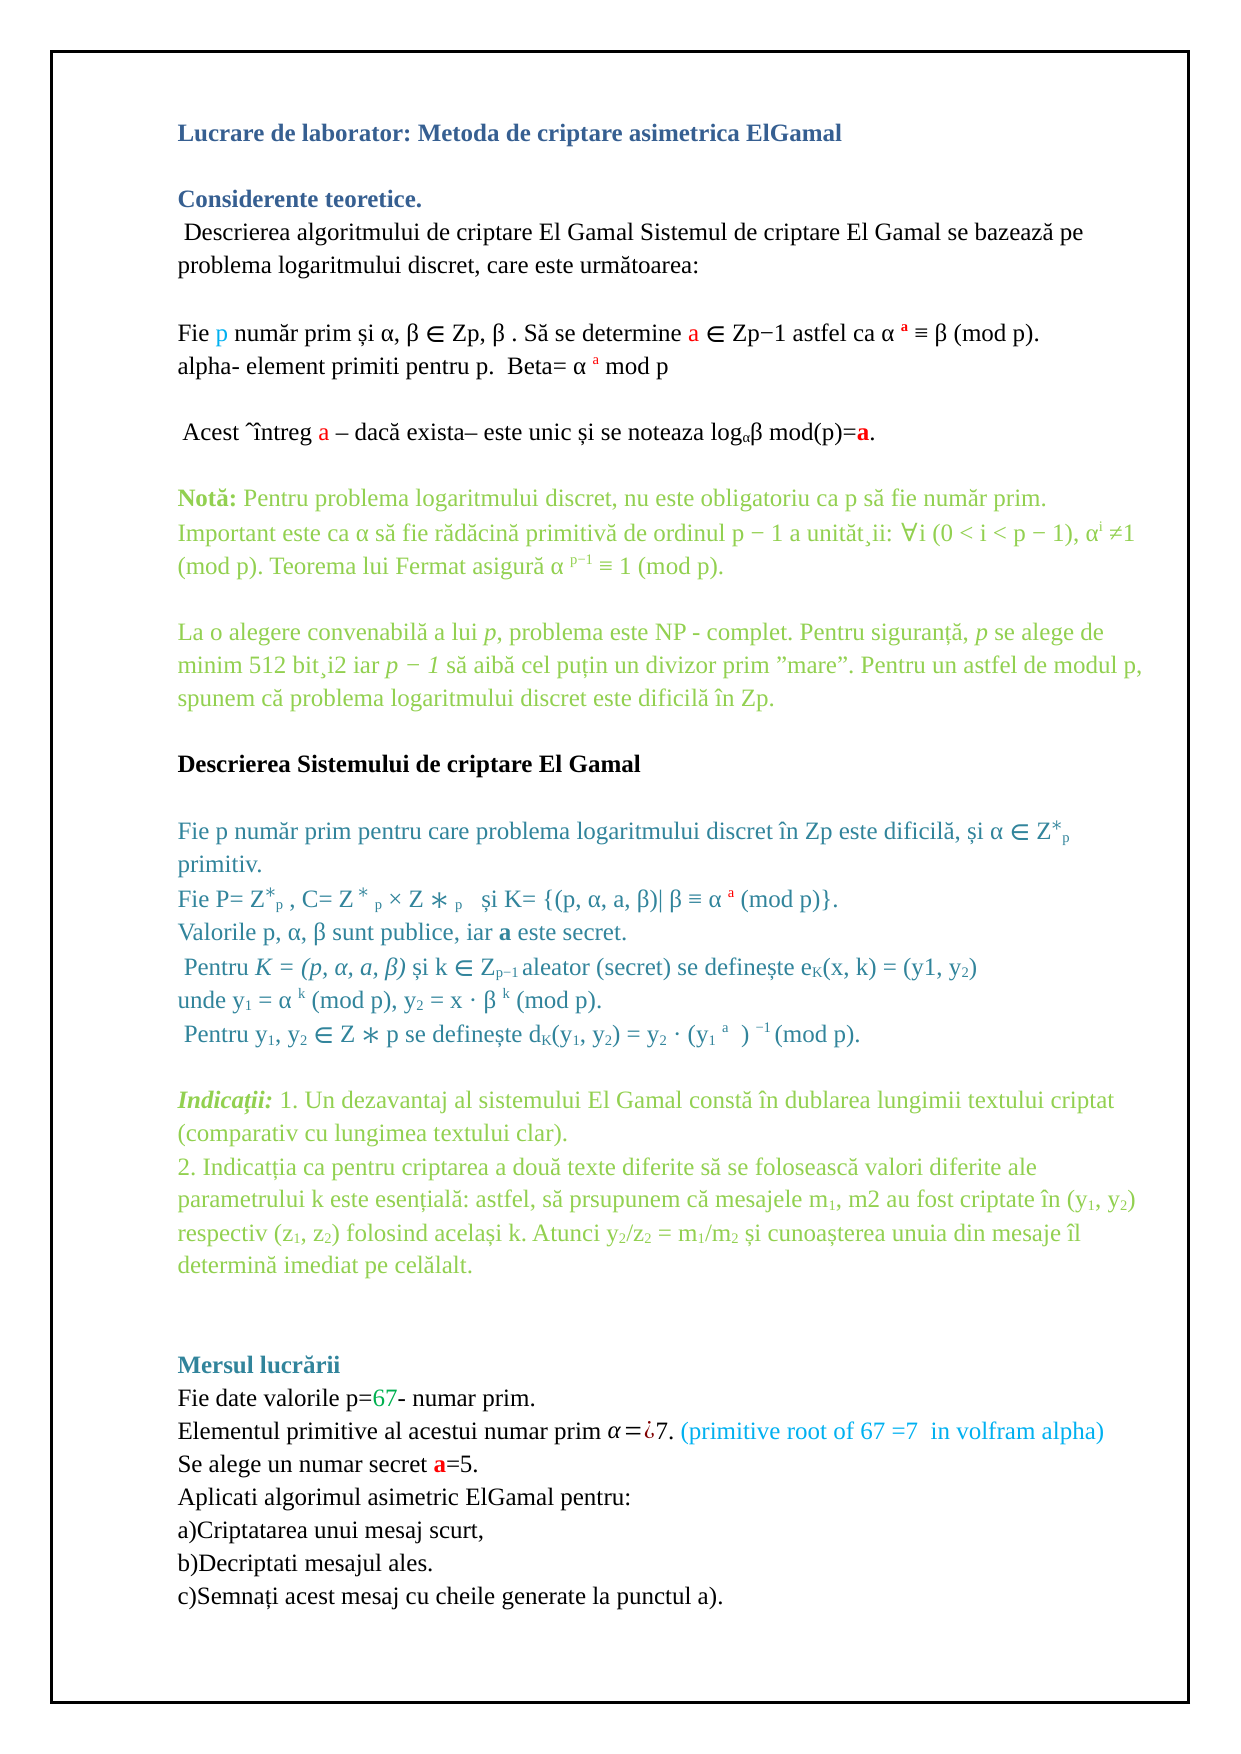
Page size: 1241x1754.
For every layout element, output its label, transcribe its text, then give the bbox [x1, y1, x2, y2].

text Considerente teoretice. [177, 184, 1152, 213]
text Fie p număr prim pentru care problema logaritmului discret în Zp este dificilă, și α ∈ Z∗p primitiv. [177, 815, 1152, 878]
text Elementul primitive al acestui numar prim 7. (primitive root of 67 =7 in volfram alpha) [177, 1416, 1152, 1444]
text Fie P= Z∗p , C= Z ∗ p × Z ∗ p și K= {(p, α, a, β)| β ≡ α a (mod p)}. [177, 882, 1152, 913]
text Fie p număr prim și α, β ∈ Zp, β . Să se determine a ∈ Zp−1 astfel ca α a ≡ β (mod p). [177, 316, 1152, 346]
text Fie date valorile p=67- numar prim. [177, 1383, 1152, 1411]
text c)Semnați acest mesaj cu cheile generate la punctul a). [177, 1581, 1152, 1609]
text Descrierea Sistemului de criptare El Gamal [177, 749, 1152, 778]
text a)Criptatarea unui mesaj scurt, [177, 1515, 1152, 1543]
text Descrierea algoritmului de criptare El Gamal Sistemul de criptare El Gamal se bazează pe problema logaritmului discret, care este următoarea: [177, 217, 1152, 279]
text La o alegere convenabilă a lui p, problema este NP - complet. Pentru siguranță, p se alege de minim 512 bit¸i2 iar p − 1 să aibă cel puțin un divizor prim ”mare”. Pentru un astfel de modul p, spunem că problema logaritmului discret este dificilă în Zp. [177, 617, 1152, 712]
text Notă: Pentru problema logaritmului discret, nu este obligatoriu ca p să fie număr prim. Important este ca α să fie rădăcină primitivă de ordinul p − 1 a unităt¸ii: ∀i (0 < i < p − 1), αi ≠1 (mod p). Teorema lui Fermat asigură α p−1 ≡ 1 (mod p). [177, 483, 1152, 579]
text alpha- element primiti pentru p. Beta= α a mod p [177, 351, 1152, 380]
text unde y1 = α k (mod p), y2 = x · β k (mod p). [177, 985, 1152, 1013]
text b)Decriptati mesajul ales. [177, 1548, 1152, 1577]
text Pentru K = (p, α, a, β) și k ∈ Zp−1 aleator (secret) se definește eK(x, k) = (y1, y2) [177, 950, 1152, 980]
text Pentru y1, y2 ∈ Z ∗ p se definește dK(y1, y2) = y2 · (y1 a ) −1 (mod p). [177, 1018, 1152, 1048]
text Aplicati algorimul asimetric ElGamal pentru: [177, 1482, 1152, 1511]
text 2. Indicatția ca pentru criptarea a două texte diferite să se folosească valori diferite ale parametrului k este esențială: astfel, să prsupunem că mesajele m1, m2 au fost criptate în (y1, y2) respectiv (z1, z2) folosind același k. Atunci y2/z2 = m1/m2 și cunoașterea unuia din mesaje îl determină imediat pe celălalt. [177, 1152, 1152, 1279]
text Lucrare de laborator: Metoda de criptare asimetrica ElGamal [177, 118, 1152, 147]
text Valorile p, α, β sunt publice, iar a este secret. [177, 917, 1152, 946]
text Mersul lucrării [177, 1350, 1152, 1378]
text Se alege un numar secret a=5. [177, 1449, 1152, 1477]
text Acest ˆîntreg a – dacă exista– este unic și se noteaza logαβ mod(p)=a. [177, 417, 1152, 446]
text Indicații: 1. Un dezavantaj al sistemului El Gamal constă în dublarea lungimii textului criptat (comparativ cu lungimea textului clar). [177, 1086, 1152, 1147]
